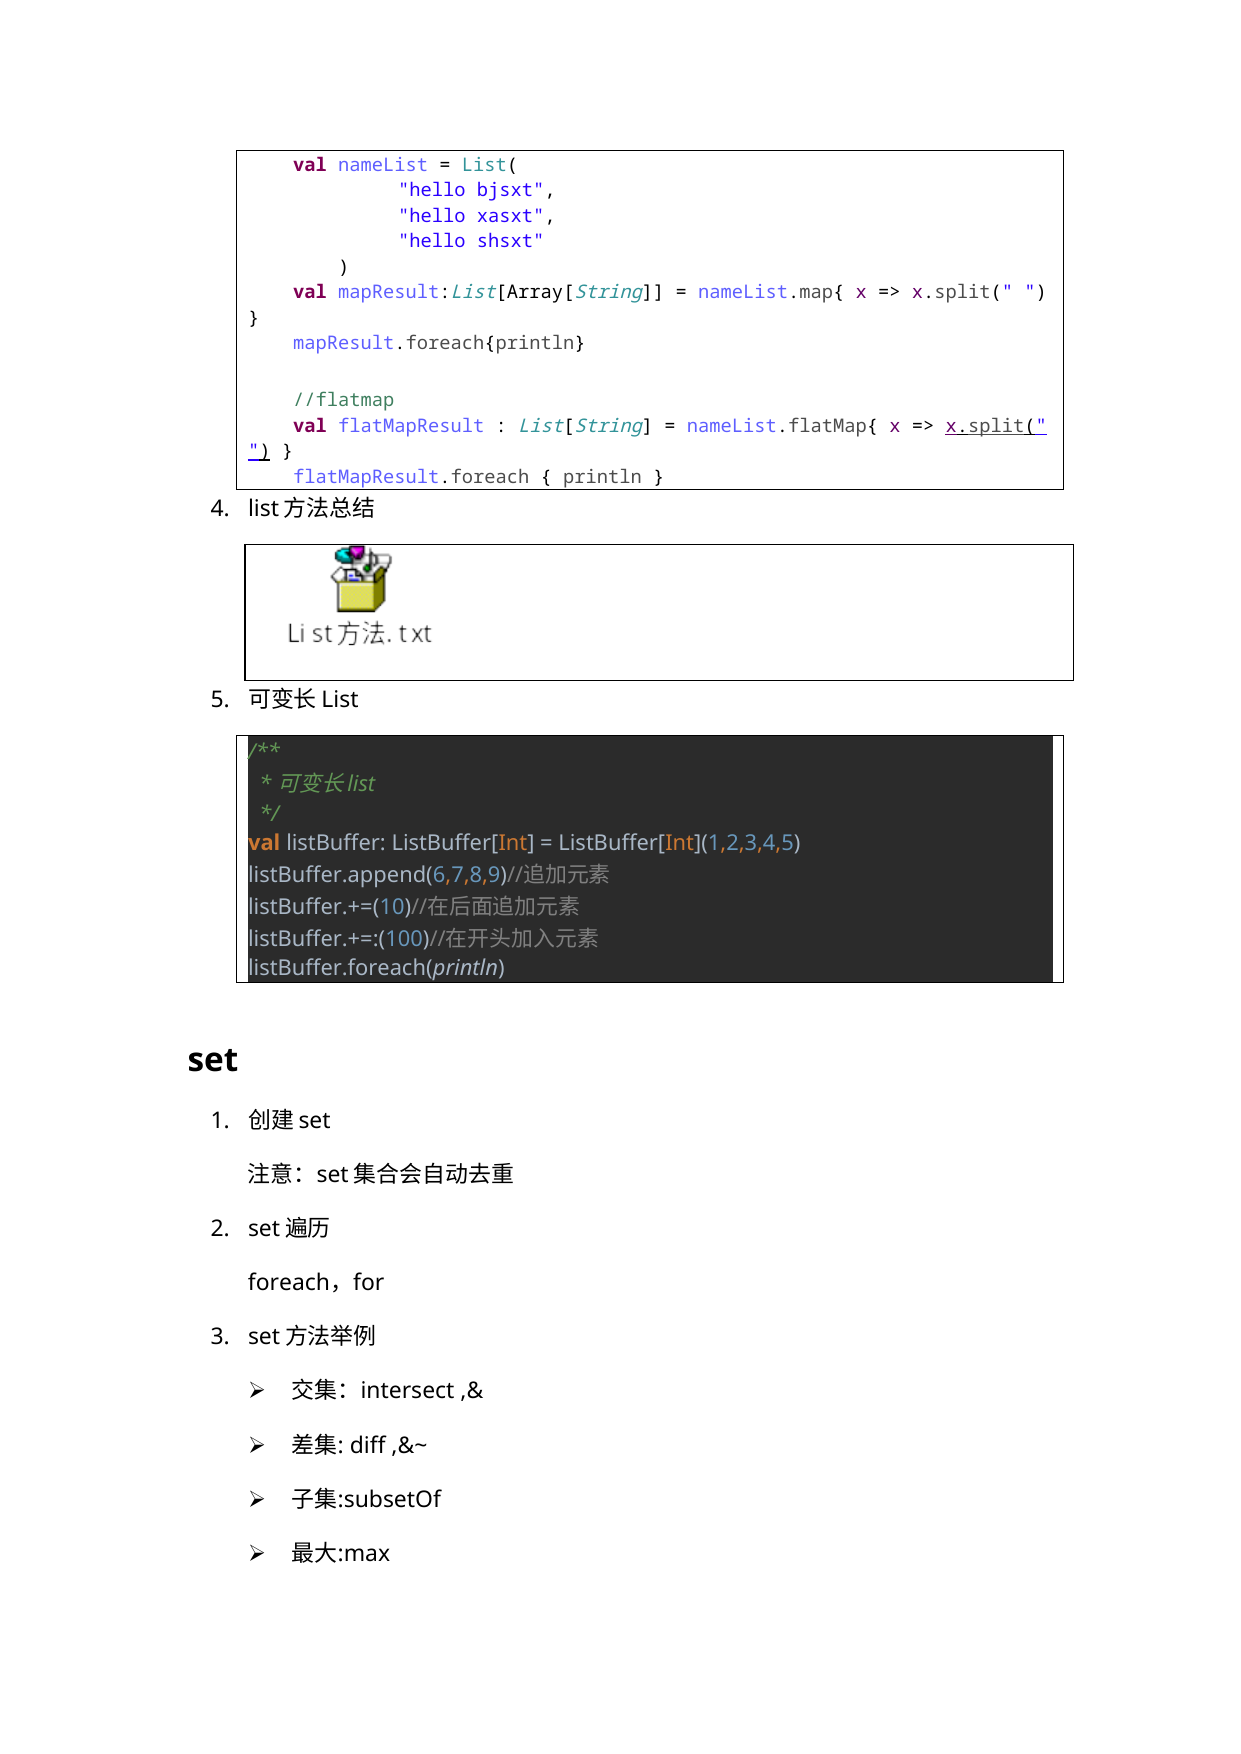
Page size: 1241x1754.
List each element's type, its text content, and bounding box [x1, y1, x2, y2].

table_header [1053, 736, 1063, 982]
list 注意：set集合会自动去重 [248, 1156, 1053, 1189]
list 可变长List [210, 681, 1053, 714]
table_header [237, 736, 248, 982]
list 子集:subsetOf [248, 1481, 1053, 1514]
list foreach，for [248, 1264, 1053, 1297]
list 最大:max [248, 1535, 1053, 1568]
list 差集: diff ,&~ [248, 1427, 1053, 1460]
text set [187, 1035, 1053, 1081]
list set方法举例 [210, 1318, 1053, 1352]
table_header [246, 545, 1073, 680]
list 创建set [210, 1102, 1053, 1135]
list set遍历 [210, 1210, 1053, 1243]
list 交集：intersect ,& [248, 1372, 1053, 1406]
list list方法总结 [210, 489, 1053, 523]
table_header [237, 151, 1063, 488]
